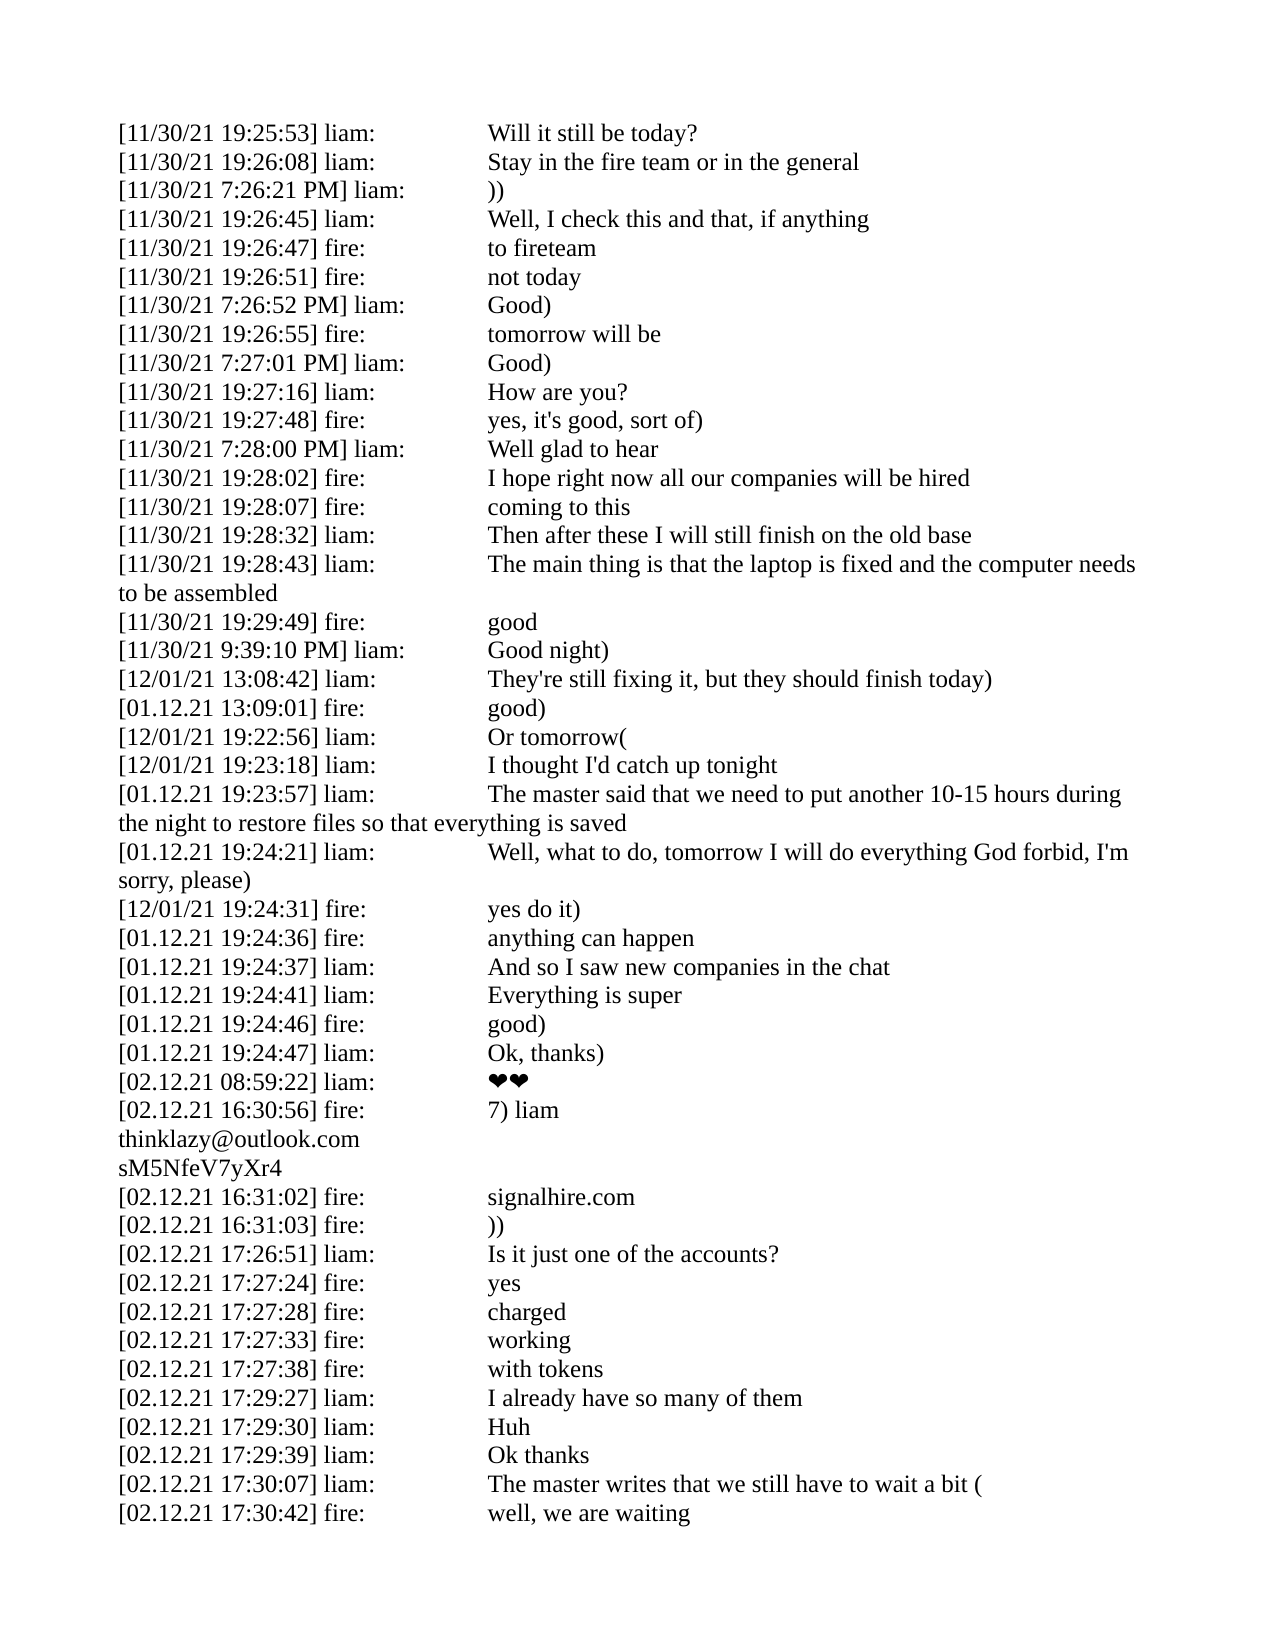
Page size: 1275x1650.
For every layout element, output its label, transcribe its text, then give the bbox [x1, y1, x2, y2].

text [12/01/21 19:22:56] liam: Or tomorrow( [118, 722, 1157, 751]
text [11/30/21 19:28:02] fire: I hope right now all our companies will be hired [118, 463, 1157, 492]
text [11/30/21 7:26:21 PM] liam: )) [118, 176, 1157, 204]
text [02.12.21 17:29:30] liam: Huh [118, 1412, 1157, 1441]
text [02.12.21 17:27:28] fire: charged [118, 1297, 1157, 1326]
text [11/30/21 7:28:00 PM] liam: Well glad to hear [118, 434, 1157, 463]
text thinklazy@outlook.com [118, 1124, 1157, 1153]
text [02.12.21 17:26:51] liam: Is it just one of the accounts? [118, 1239, 1157, 1268]
text [01.12.21 19:23:57] liam: The master said that we need to put another 10-15 hours during the night to restore files so that everything is saved [118, 779, 1157, 837]
text [02.12.21 17:30:07] liam: The master writes that we still have to wait a bit ( [118, 1469, 1157, 1498]
text [11/30/21 9:39:10 PM] liam: Good night) [118, 636, 1157, 664]
text [11/30/21 19:28:07] fire: coming to this [118, 492, 1157, 521]
text [01.12.21 13:09:01] fire: good) [118, 693, 1157, 722]
text [01.12.21 19:24:36] fire: anything can happen [118, 923, 1157, 952]
text [11/30/21 19:27:48] fire: yes, it's good, sort of) [118, 406, 1157, 434]
text [11/30/21 7:27:01 PM] liam: Good) [118, 348, 1157, 377]
text [01.12.21 19:24:47] liam: Ok, thanks) [118, 1038, 1157, 1067]
text [02.12.21 17:30:42] fire: well, we are waiting [118, 1498, 1157, 1527]
text [02.12.21 17:29:27] liam: I already have so many of them [118, 1383, 1157, 1412]
text [02.12.21 17:27:38] fire: with tokens [118, 1354, 1157, 1383]
text [11/30/21 19:29:49] fire: good [118, 607, 1157, 636]
text [02.12.21 16:31:03] fire: )) [118, 1211, 1157, 1239]
text [11/30/21 19:28:32] liam: Then after these I will still finish on the old base [118, 521, 1157, 549]
text [02.12.21 16:31:02] fire: signalhire.com [118, 1182, 1157, 1211]
text [11/30/21 19:26:51] fire: not today [118, 262, 1157, 291]
text [11/30/21 7:26:52 PM] liam: Good) [118, 291, 1157, 319]
text [11/30/21 19:26:45] liam: Well, I check this and that, if anything [118, 204, 1157, 233]
text [02.12.21 17:29:39] liam: Ok thanks [118, 1441, 1157, 1469]
text [01.12.21 19:24:21] liam: Well, what to do, tomorrow I will do everything God forbid, I'm sorry, please) [118, 837, 1157, 894]
text [11/30/21 19:27:16] liam: How are you? [118, 377, 1157, 406]
text [02.12.21 08:59:22] liam: ❤️❤️ [118, 1067, 1157, 1096]
text [02.12.21 16:30:56] fire: 7) liam [118, 1096, 1157, 1124]
text [11/30/21 19:26:08] liam: Stay in the fire team or in the general [118, 147, 1157, 176]
text sM5NfeV7yXr4 [118, 1153, 1157, 1182]
text [11/30/21 19:26:55] fire: tomorrow will be [118, 319, 1157, 348]
text [02.12.21 17:27:24] fire: yes [118, 1268, 1157, 1297]
text [01.12.21 19:24:46] fire: good) [118, 1009, 1157, 1038]
text [01.12.21 19:24:37] liam: And so I saw new companies in the chat [118, 952, 1157, 981]
text [02.12.21 17:27:33] fire: working [118, 1326, 1157, 1354]
text [11/30/21 19:28:43] liam: The main thing is that the laptop is fixed and the computer needs to be assembled [118, 549, 1157, 607]
text [11/30/21 19:26:47] fire: to fireteam [118, 233, 1157, 262]
text [12/01/21 13:08:42] liam: They're still fixing it, but they should finish today) [118, 664, 1157, 693]
text [12/01/21 19:23:18] liam: I thought I'd catch up tonight [118, 751, 1157, 779]
text [12/01/21 19:24:31] fire: yes do it) [118, 894, 1157, 923]
text [11/30/21 19:25:53] liam: Will it still be today? [118, 118, 1157, 147]
text [01.12.21 19:24:41] liam: Everything is super [118, 981, 1157, 1009]
